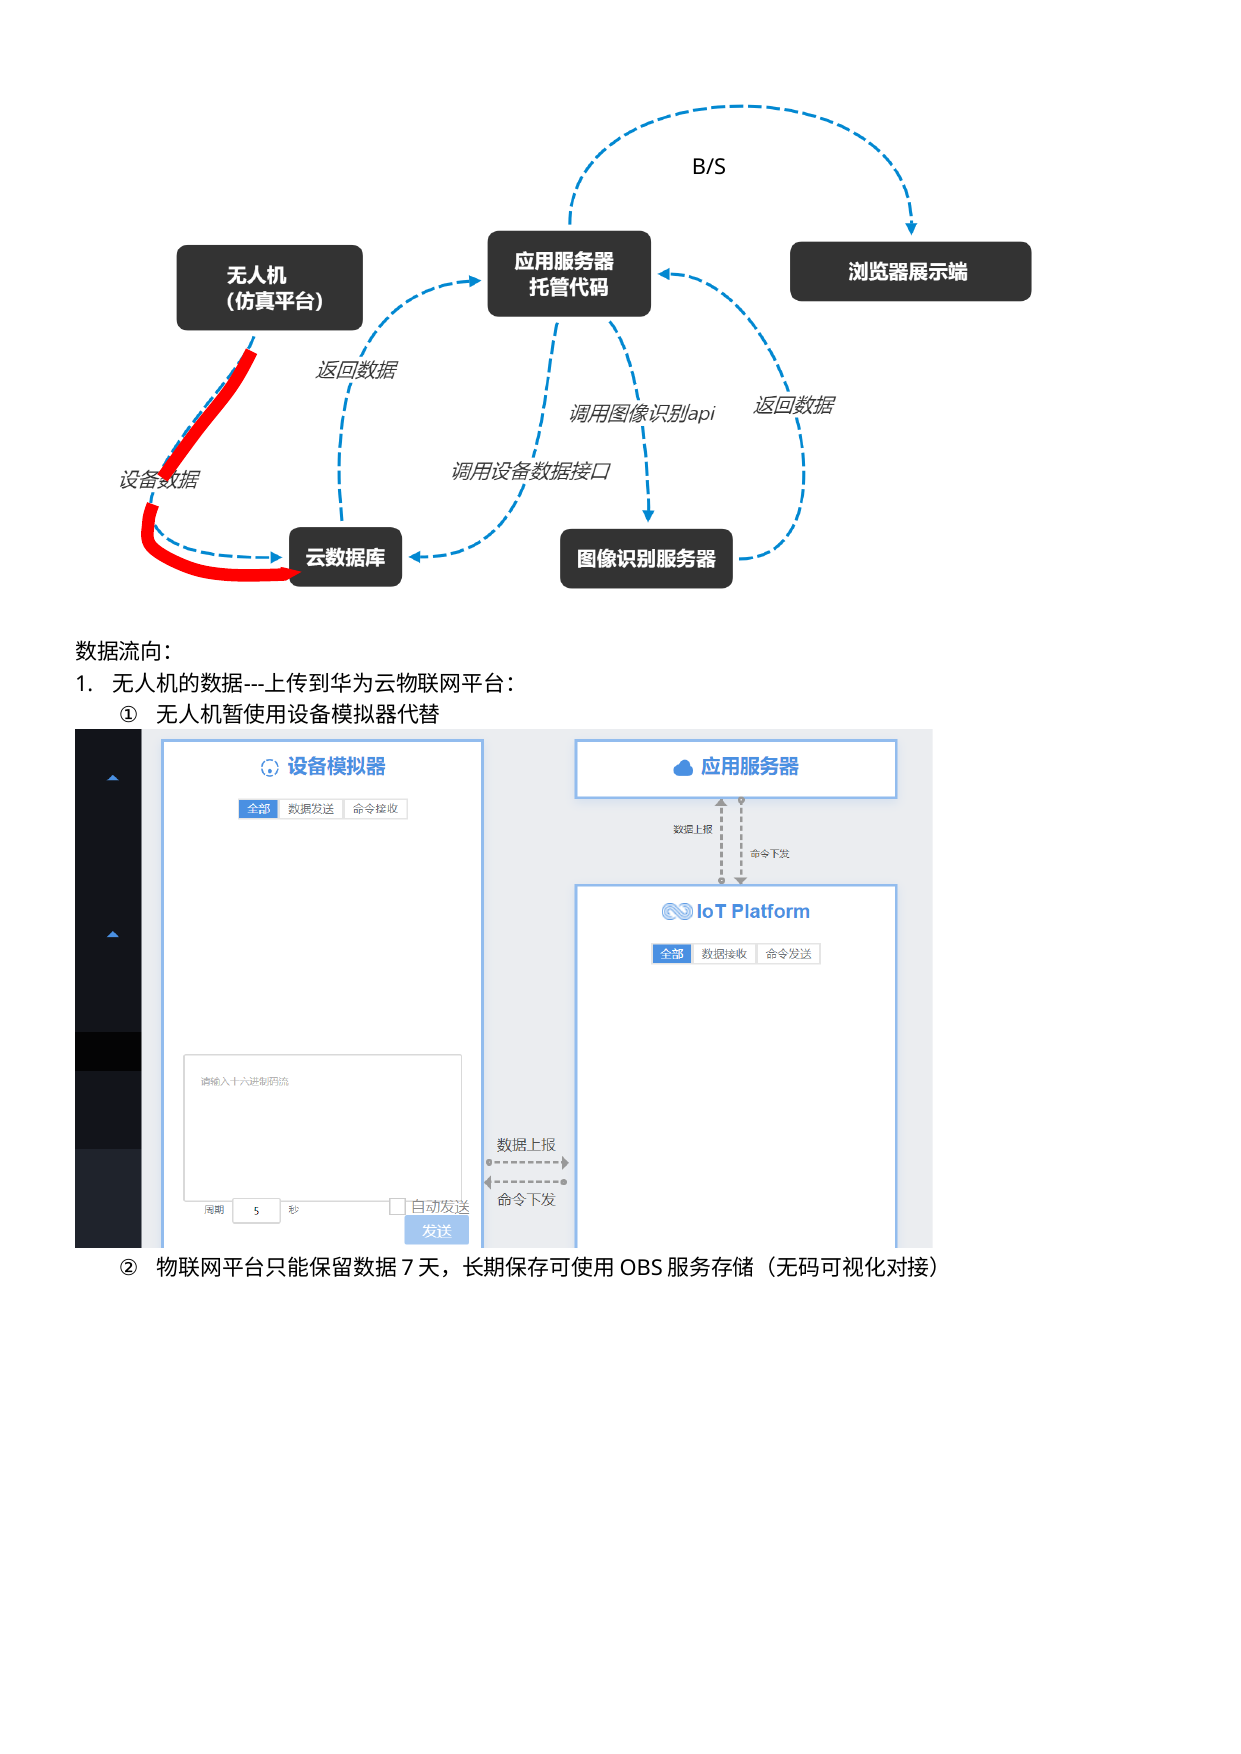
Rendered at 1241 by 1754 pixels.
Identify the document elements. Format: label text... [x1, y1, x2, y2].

list 物联网平台只能保留数据7天，长期保存可使用OBS服务存储（无码可视化对接） [119, 1249, 1165, 1282]
picture [75, 729, 933, 1248]
list 无人机的数据---上传到华为云物联网平台： [75, 666, 1165, 697]
text 数据流向： [75, 633, 1165, 666]
picture [112, 80, 1045, 603]
list 无人机暂使用设备模拟器代替 [119, 697, 1165, 729]
